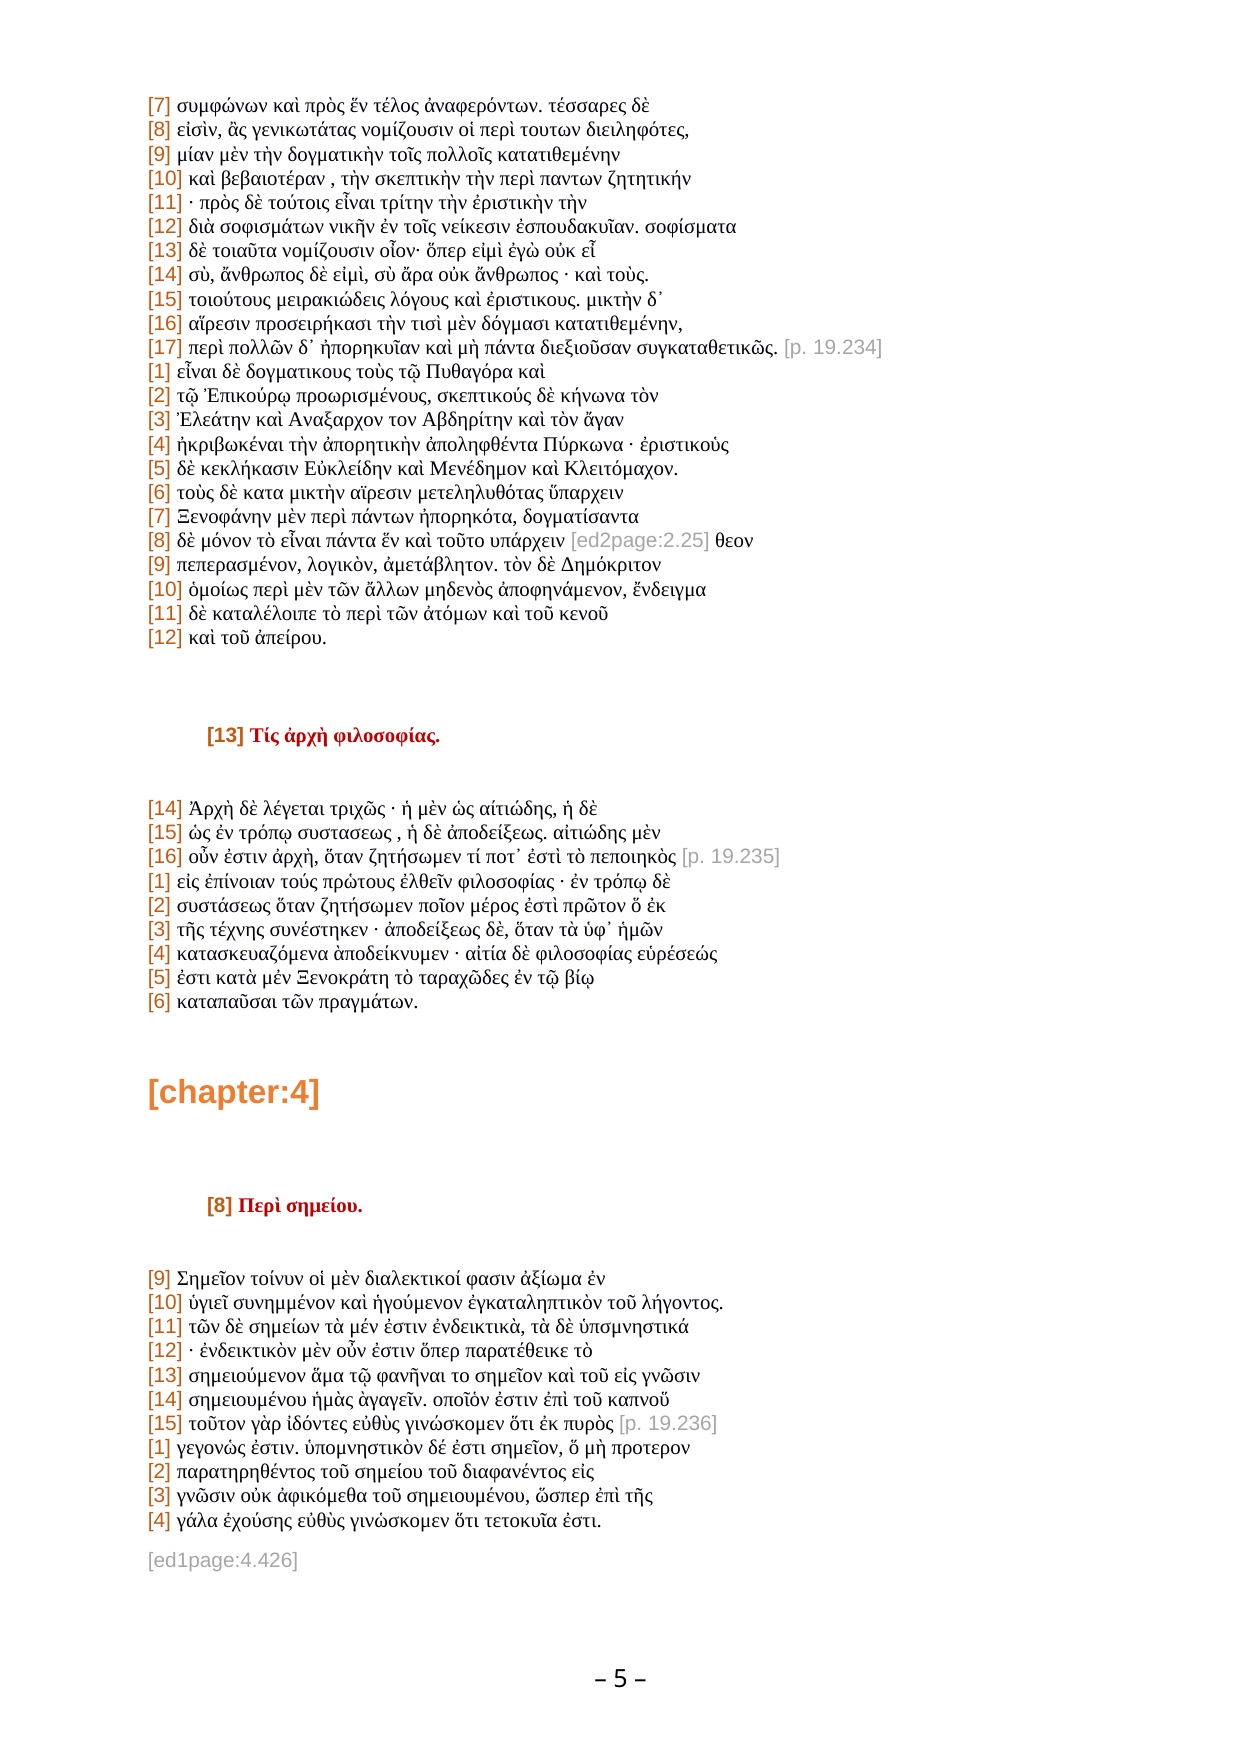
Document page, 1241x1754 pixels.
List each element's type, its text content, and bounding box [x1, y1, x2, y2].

text [ed1page:4.426] [148, 1548, 1092, 1572]
text [14] Ἀρχὴ δὲ λέγεται τριχῶς · ἡ μὲν ὡς αίτιώδης, ἡ δὲ [15] ὡς ἐν τρόπῳ συστασεως , ἡ δὲ ἀποδείξεως. αἰτιώδης μὲν [16] οὖν ἐστιν ἀρχὴ, ὅταν ζητήσωμεν τί ποτ᾽ ἐστὶ τὸ πεποιηκὸς [p. 19.235] [1] εἰς ἐπίνοιαν τούς πρὡτους ἐλθεῖν φιλοσοφίας · ἐν τρόπῳ δὲ [2] συστάσεως ὅταν ζητήσωμεν ποῖον μέρος ἐστὶ πρῶτον ὅ ἐκ [3] τῆς τέχνης συνέστηκεν · ἀποδείξεως δὲ, ὅταν τὰ ὑφ᾽ ἡμῶν [4] κατασκευαζόμενα ὰποδείκνυμεν · αἰτία δὲ φιλοσοφίας εὑρέσεώς [5] ἐστι κατὰ μἐν Ξενοκράτη τὸ ταραχῶδες ἐν τῷ βίῳ [6] καταπαῦσαι τῶν πραγμάτων. [148, 772, 1092, 1013]
subtitle [chapter:4] [148, 1073, 1092, 1111]
subtitle [13] Τίς ἀρχὴ φιλοσοφίας. [207, 699, 1092, 747]
subtitle [8] Περὶ σημείου. [207, 1169, 1092, 1217]
text [9] Σημεῖον τοίνυν οἱ μὲν διαλεκτικοί φασιν ἀξίωμα ἐν [10] ὑγιεῖ συνημμένον καὶ ἡγούμενον ἐγκαταληπτικὸν τοῦ λήγοντος. [11] τῶν δὲ σημείων τὰ μέν ἐστιν ἐνδεικτικὰ, τὰ δὲ ὑπσμνηστικά [12] · ἐνδεικτικὸν μὲν οὖν ἐστιν ὅπερ παρατέθεικε τὸ [13] σημειούμενον ἅμα τῷ φανῆναι το σημεῖον καὶ τοῦ εἰς γνῶσιν [14] σημειουμένου ἡμὰς ὰγαγεῖν. οποῖὁν ἐστιν ἐπὶ τοῦ καπνοὕ [15] τοῦτον γὰρ ἰδόντες εὐθὺς γινώσκομεν ὅτι ἐκ πυρὸς [p. 19.236] [1] γεγονὡς ἐστιν. ὑπομνηστικὸν δέ ἐστι σημεῖον, ὅ μὴ προτερον [2] παρατηρηθέντος τοῦ σημείου τοῦ διαφανέντος εἰς [3] γνῶσιν οὐκ ἀφικόμεθα τοῦ σημειουμένου, ὥσπερ ἐπὶ τῆς [4] γάλα ἐχούσης εὐθὺς γινὡσκομεν ὅτι τετοκυῖα ἐστι. [148, 1242, 1092, 1532]
